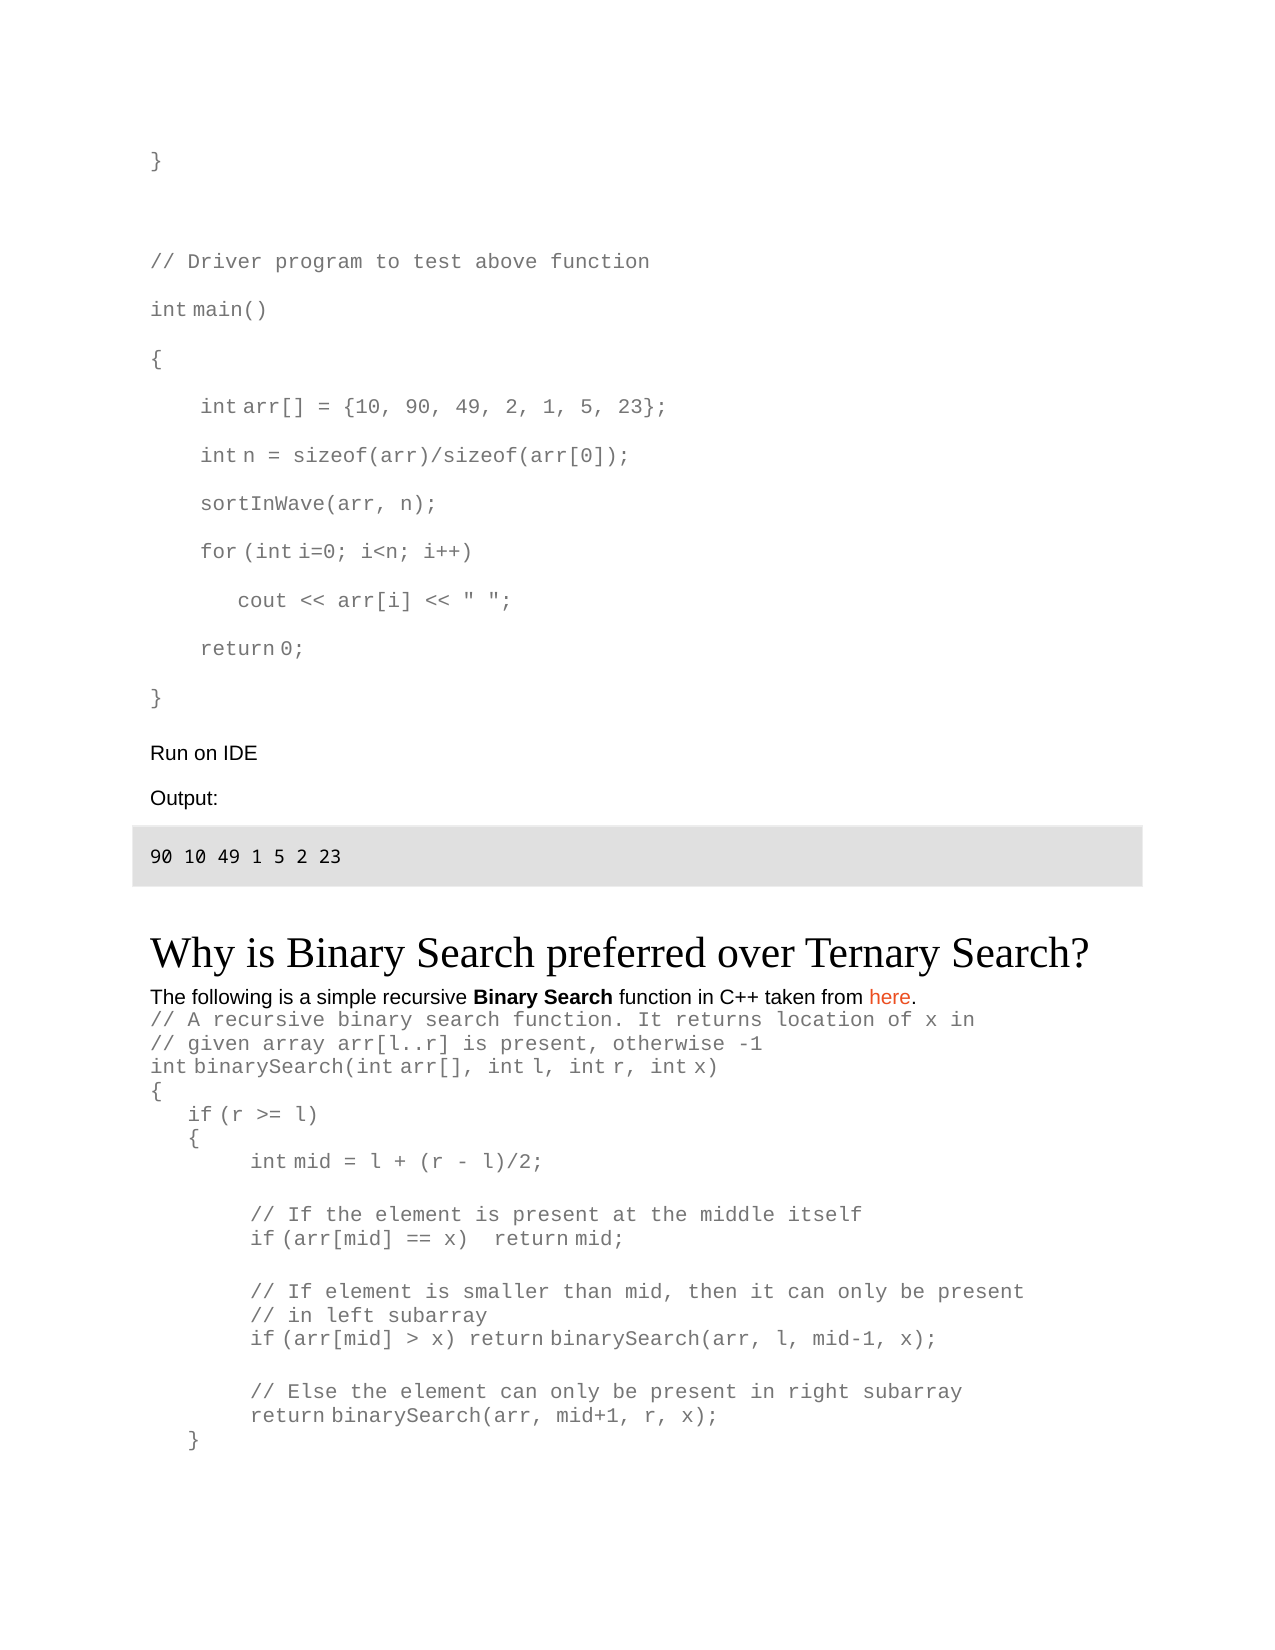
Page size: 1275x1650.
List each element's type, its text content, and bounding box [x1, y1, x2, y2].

text Why is Binary Search preferred over Ternary Search? [150, 927, 1125, 977]
text 90 10 49 1 5 2 23 [133, 827, 1142, 886]
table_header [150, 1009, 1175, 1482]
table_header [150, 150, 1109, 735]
text Output: [150, 786, 1125, 810]
text Run on IDE [150, 735, 1125, 765]
text The following is a simple recursive Binary Search function in C++ taken from here. [150, 985, 1125, 1009]
